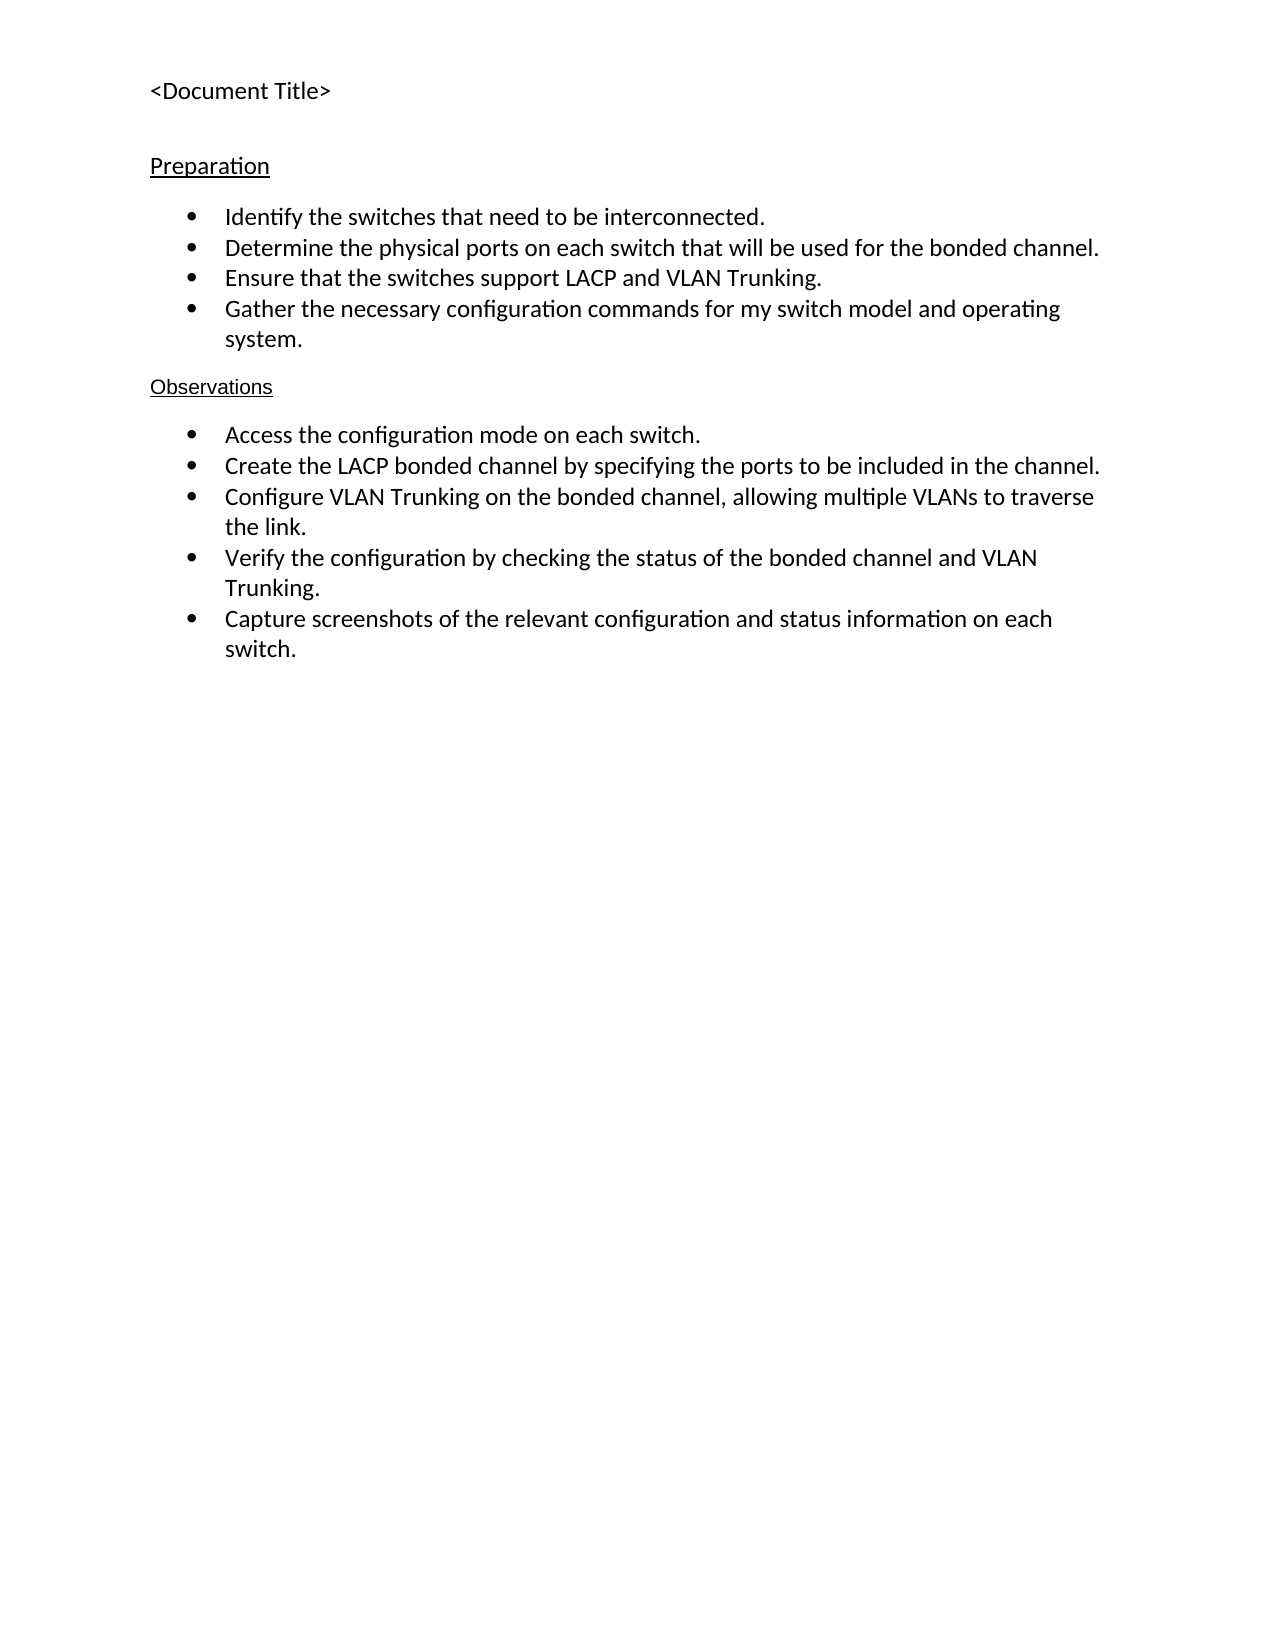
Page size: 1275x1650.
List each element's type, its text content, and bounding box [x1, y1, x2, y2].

list Ensure that the switches support LACP and VLAN Trunking. [187, 262, 1125, 293]
list Capture screenshots of the relevant configuration and status information on each switch. [187, 603, 1125, 664]
subtitle Observations [150, 375, 1125, 399]
list Identify the switches that need to be interconnected. [187, 201, 1125, 232]
list Configure VLAN Trunking on the bonded channel, allowing multiple VLANs to traverse the link. [187, 481, 1125, 542]
list Create the LACP bonded channel by specifying the ports to be included in the channel. [187, 450, 1125, 481]
subtitle Preparation [150, 150, 1125, 181]
list Verify the configuration by checking the status of the bonded channel and VLAN Trunking. [187, 542, 1125, 603]
list Access the configuration mode on each switch. [187, 419, 1125, 450]
list Determine the physical ports on each switch that will be used for the bonded channel. [187, 232, 1125, 262]
list Gather the necessary configuration commands for my switch model and operating system. [187, 293, 1125, 354]
